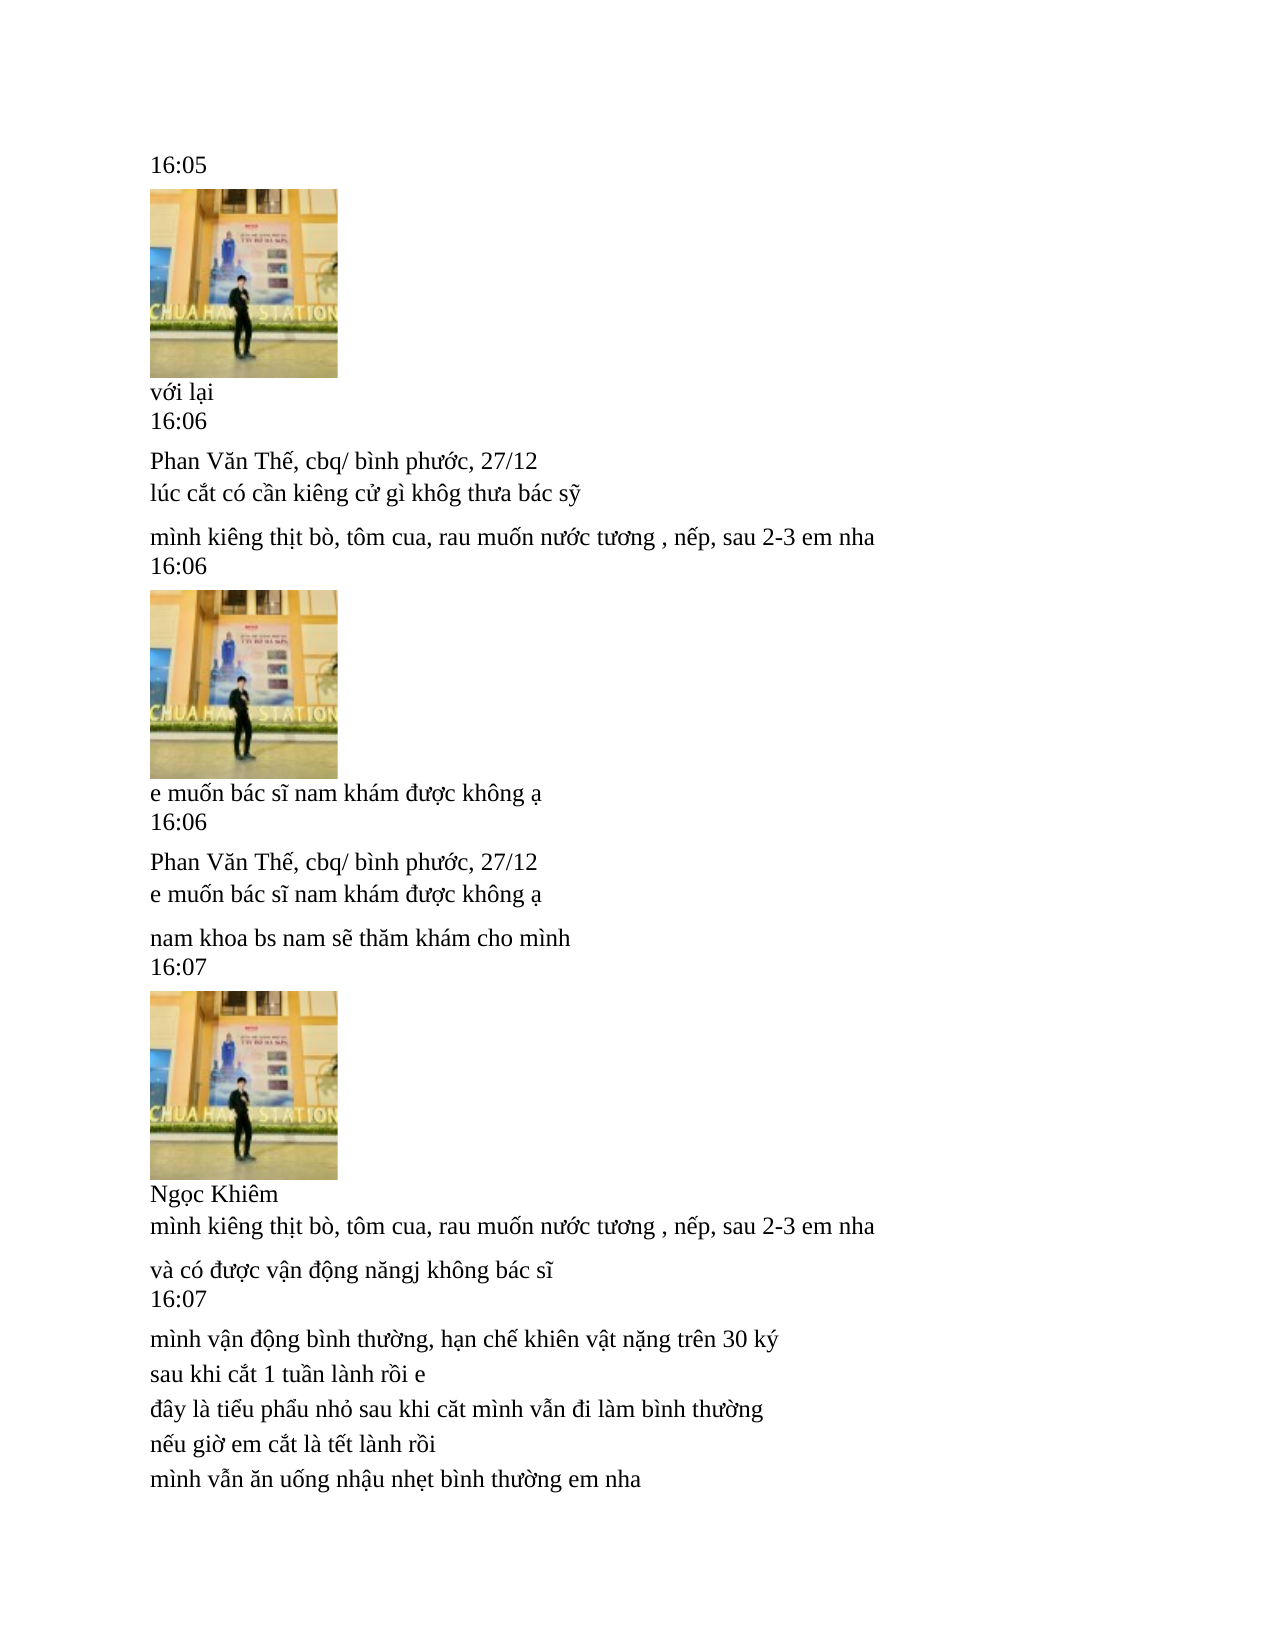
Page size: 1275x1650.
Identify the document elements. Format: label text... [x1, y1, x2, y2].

text mình vận động bình thường, hạn chế khiên vật nặng trên 30 ký [150, 1324, 1125, 1353]
text với lại [150, 377, 1125, 406]
text 16:06 [150, 551, 1125, 580]
text 16:07 [150, 952, 1125, 981]
text mình kiêng thịt bò, tôm cua, rau muốn nước tương , nếp, sau 2-3 em nha [150, 1211, 1125, 1240]
text 16:05 [150, 150, 1125, 179]
text Ngọc Khiêm [150, 1179, 1125, 1208]
text e muốn bác sĩ nam khám được không ạ [150, 778, 1125, 807]
text sau khi cắt 1 tuần lành rồi e [150, 1359, 1125, 1388]
text đây là tiểu phẩu nhỏ sau khi căt mình vẫn đi làm bình thường [150, 1394, 1125, 1423]
text mình vẫn ăn uống nhậu nhẹt bình thường em nha [150, 1464, 1125, 1493]
picture [150, 189, 338, 378]
text và có được vận động năngj không bác sĩ [150, 1256, 1125, 1284]
text Phan Văn Thế, cbq/ bình phước, 27/12 [150, 847, 1125, 876]
text mình kiêng thịt bò, tôm cua, rau muốn nước tương , nếp, sau 2-3 em nha [150, 522, 1125, 551]
text 16:06 [150, 807, 1125, 836]
text e muốn bác sĩ nam khám được không ạ [150, 879, 1125, 907]
text 16:06 [150, 406, 1125, 435]
text nam khoa bs nam sẽ thăm khám cho mình [150, 923, 1125, 952]
text 16:07 [150, 1284, 1125, 1313]
text lúc cắt có cần kiêng cử gì khôg thưa bác sỹ [150, 478, 1125, 507]
text Phan Văn Thế, cbq/ bình phước, 27/12 [150, 446, 1125, 475]
picture [150, 590, 338, 779]
text nếu giờ em cắt là tết lành rồi [150, 1429, 1125, 1458]
picture [150, 991, 338, 1180]
